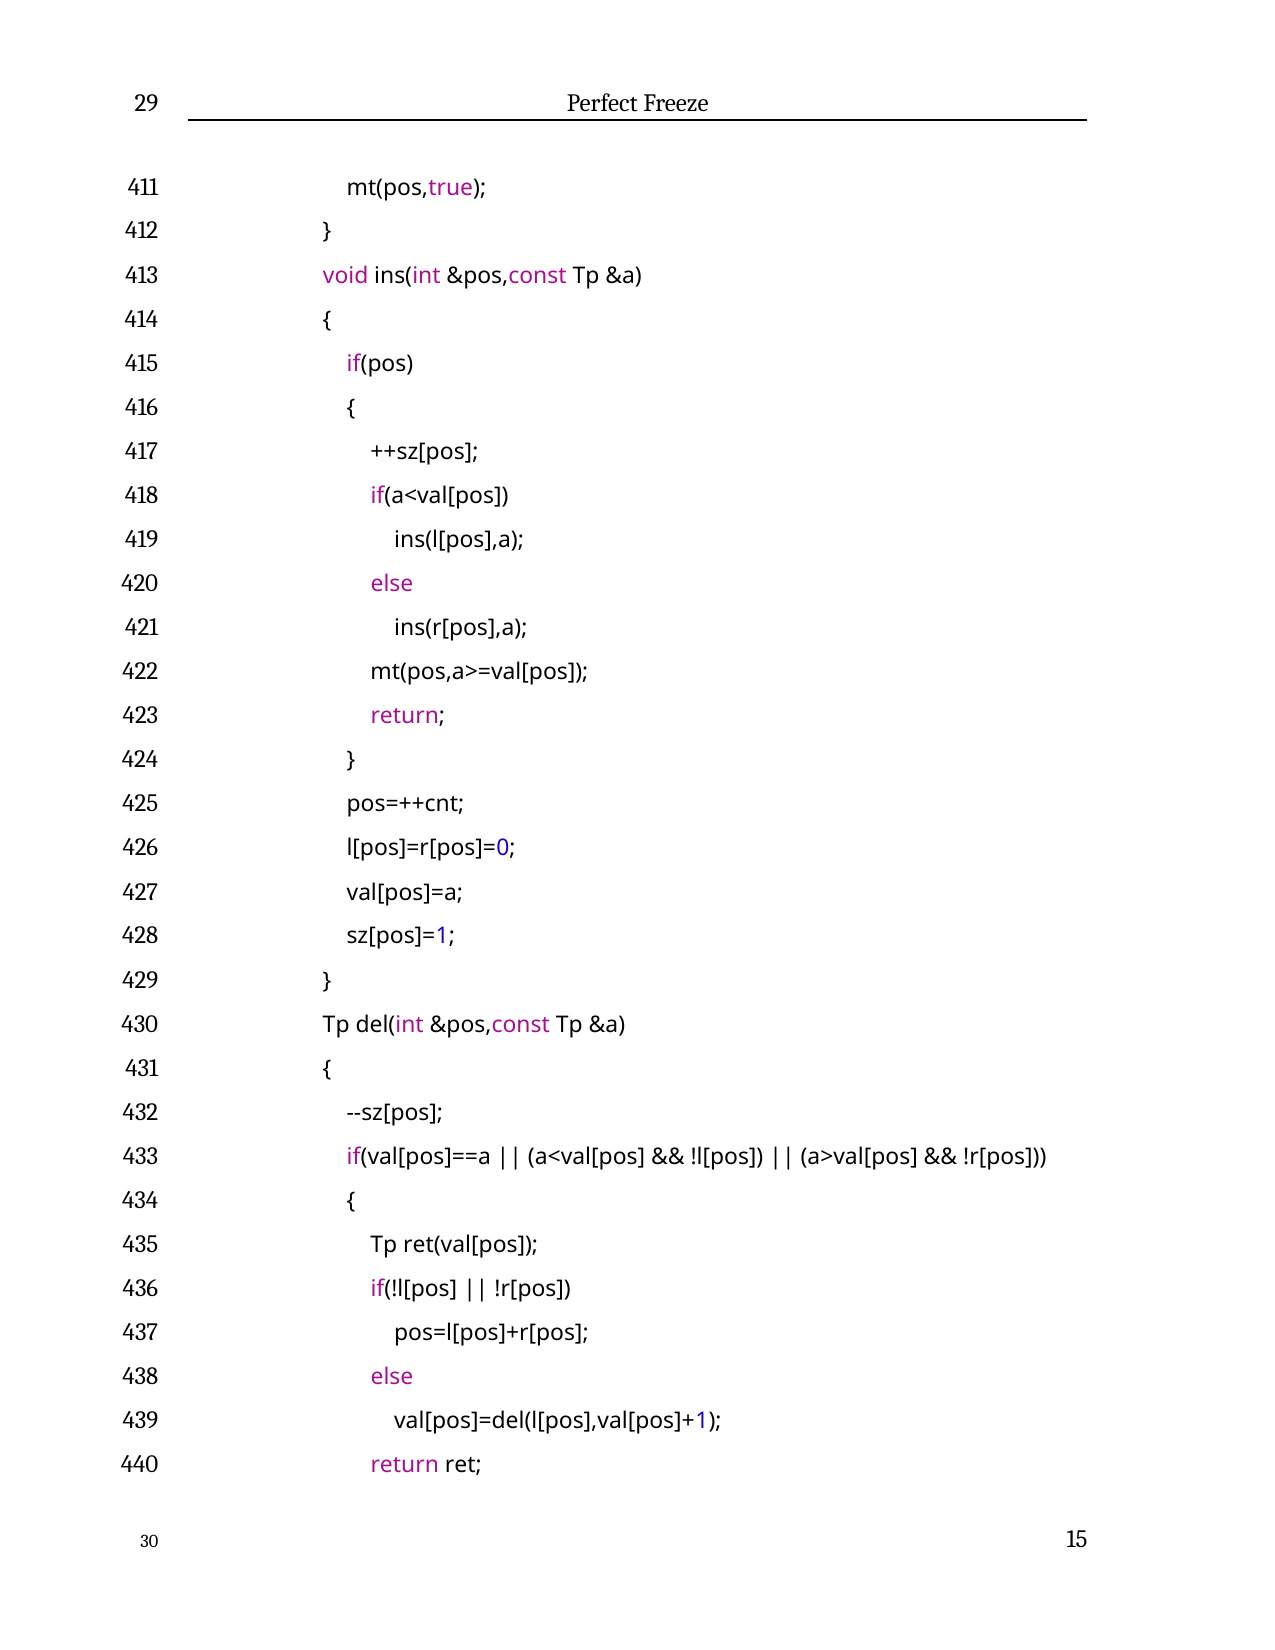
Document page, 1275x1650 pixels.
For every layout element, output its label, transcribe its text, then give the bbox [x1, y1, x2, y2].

text if(pos) [231, 340, 1087, 384]
text val[pos]=del(l[pos],val[pos]+1); [231, 1398, 1087, 1442]
text sz[pos]=1; [231, 913, 1087, 957]
text else [231, 561, 1087, 605]
text void ins(int &pos,const Tp &a) [231, 252, 1087, 296]
text ins(r[pos],a); [231, 605, 1087, 649]
text } [231, 737, 1087, 781]
text mt(pos,true); [231, 164, 1087, 208]
text return; [231, 693, 1087, 737]
text pos=l[pos]+r[pos]; [231, 1310, 1087, 1354]
text { [231, 384, 1087, 428]
text Tp ret(val[pos]); [231, 1222, 1087, 1266]
text if(!l[pos] || !r[pos]) [231, 1266, 1087, 1310]
text val[pos]=a; [231, 869, 1087, 913]
text l[pos]=r[pos]=0; [231, 825, 1087, 869]
text { [231, 296, 1087, 340]
text pos=++cnt; [231, 781, 1087, 825]
text Tp del(int &pos,const Tp &a) [231, 1001, 1087, 1045]
text { [231, 1045, 1087, 1089]
text { [231, 1177, 1087, 1222]
text if(a<val[pos]) [231, 472, 1087, 517]
text mt(pos,a>=val[pos]); [231, 649, 1087, 693]
text --sz[pos]; [231, 1089, 1087, 1133]
text else [231, 1354, 1087, 1398]
text ins(l[pos],a); [231, 517, 1087, 561]
text } [231, 208, 1087, 252]
text return ret; [231, 1442, 1087, 1486]
text ++sz[pos]; [231, 428, 1087, 472]
text if(val[pos]==a || (a<val[pos] && !l[pos]) || (a>val[pos] && !r[pos])) [231, 1133, 1087, 1177]
text } [231, 957, 1087, 1001]
